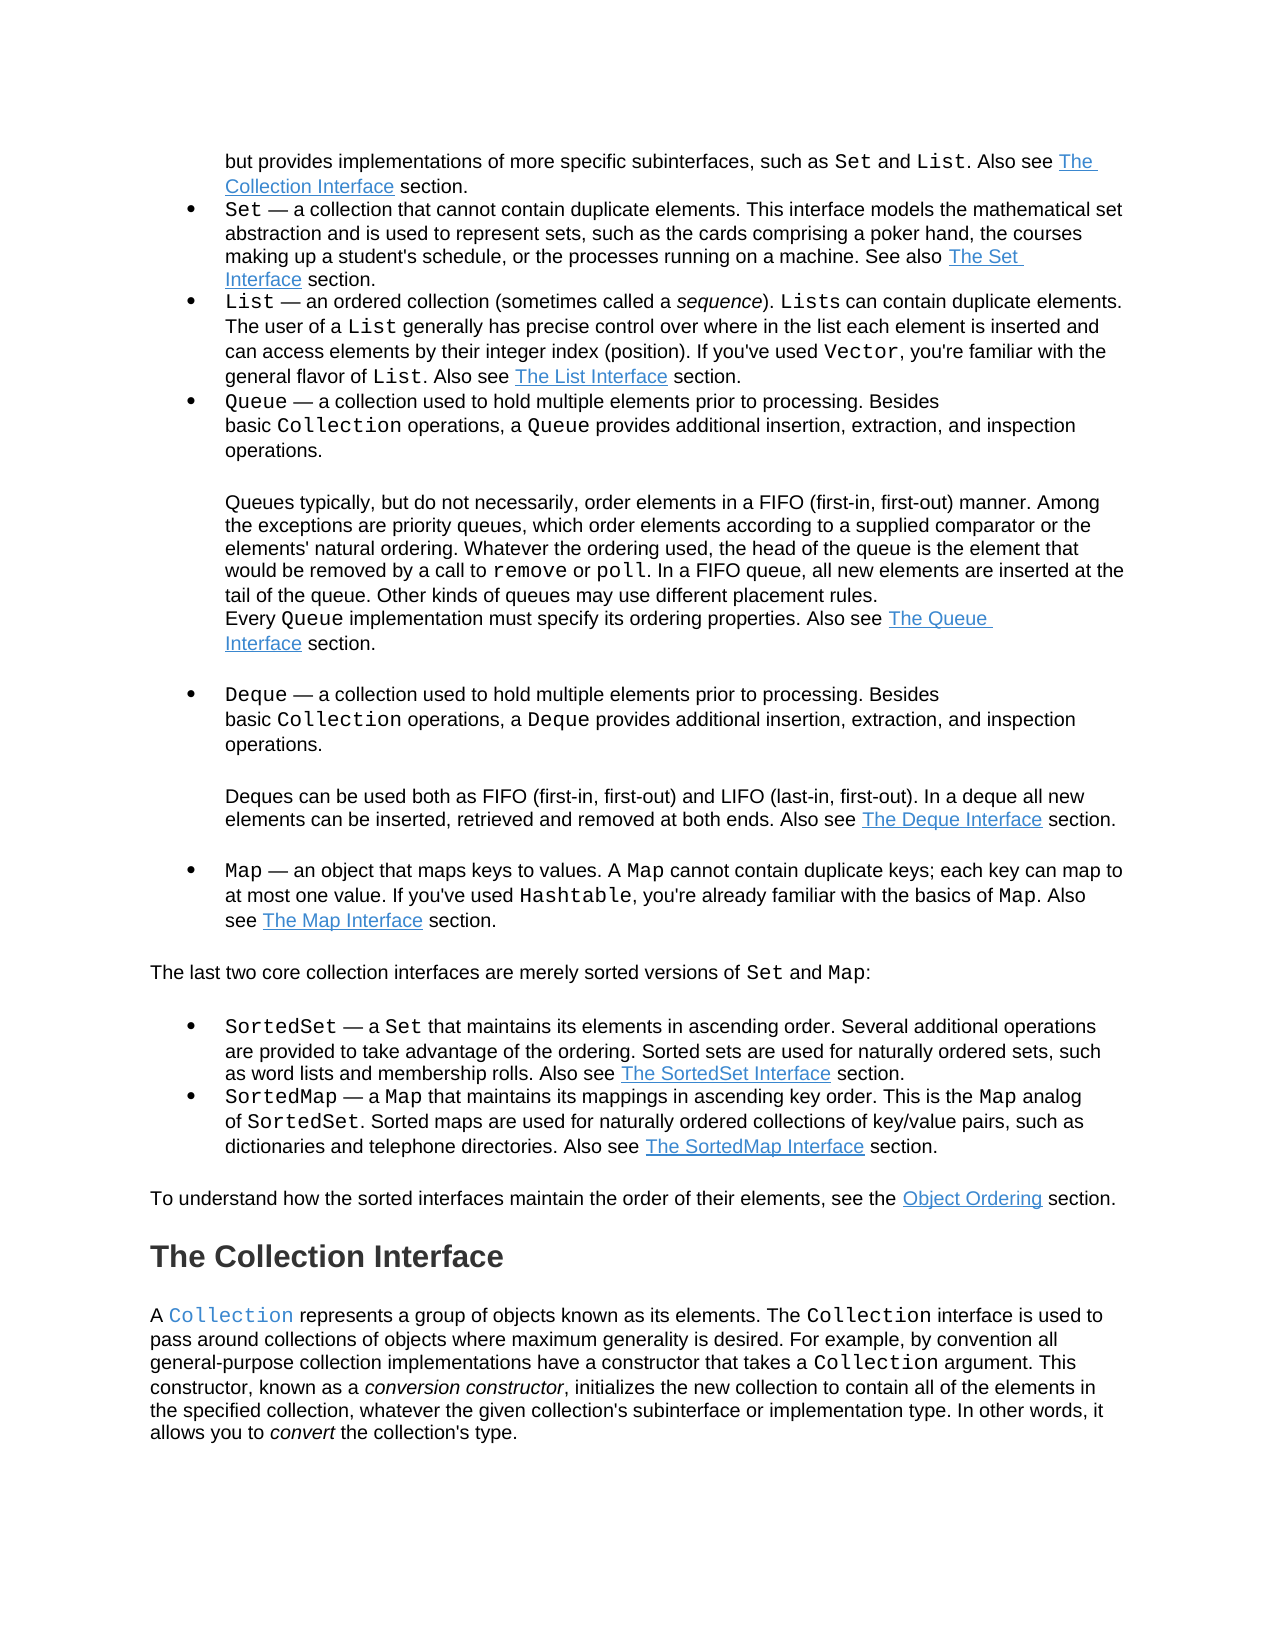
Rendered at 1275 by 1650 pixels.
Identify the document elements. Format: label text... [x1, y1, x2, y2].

list List — an ordered collection (sometimes called a sequence). Lists can contain duplicate elements. The user of a List generally has precise control over where in the list each element is inserted and can access elements by their integer index (position). If you've used Vector, you're familiar with the general flavor of List. Also see The List Interface section. [187, 290, 1125, 389]
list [187, 150, 1125, 197]
list Deque — a collection used to hold multiple elements prior to processing. Besides basic Collection operations, a Deque provides additional insertion, extraction, and inspection operations. [187, 683, 1125, 756]
list Map — an object that maps keys to values. A Map cannot contain duplicate keys; each key can map to at most one value. If you've used Hashtable, you're already familiar with the basics of Map. Also see The Map Interface section. [187, 859, 1125, 932]
text To understand how the sorted interfaces maintain the order of their elements, see the Object Ordering section. [150, 1186, 1125, 1209]
list Queue — a collection used to hold multiple elements prior to processing. Besides basic Collection operations, a Queue provides additional insertion, extraction, and inspection operations. [187, 389, 1125, 462]
list SortedSet — a Set that maintains its elements in ascending order. Several additional operations are provided to take advantage of the ordering. Sorted sets are used for naturally ordered sets, such as word lists and membership rolls. Also see The SortedSet Interface section. [187, 1015, 1125, 1085]
text Queues typically, but do not necessarily, order elements in a FIFO (first-in, first-out) manner. Among the exceptions are priority queues, which order elements according to a supplied comparator or the elements' natural ordering. Whatever the ordering used, the head of the queue is the element that would be removed by a call to remove or poll. In a FIFO queue, all new elements are inserted at the tail of the queue. Other kinds of queues may use different placement rules. Every Queue implementation must specify its ordering properties. Also see The Queue Interface section. [225, 491, 1125, 654]
list SortedMap — a Map that maintains its mappings in ascending key order. This is the Map analog of SortedSet. Sorted maps are used for naturally ordered collections of key/value pairs, such as dictionaries and telephone directories. Also see The SortedMap Interface section. [187, 1085, 1125, 1157]
text A Collection represents a group of objects known as its elements. The Collection interface is used to pass around collections of objects where maximum generality is desired. For example, by convention all general-purpose collection implementations have a constructor that takes a Collection argument. This constructor, known as a conversion constructor, initializes the new collection to contain all of the elements in the specified collection, whatever the given collection's subinterface or implementation type. In other words, it allows you to convert the collection's type. [150, 1303, 1125, 1444]
subtitle The Collection Interface [150, 1238, 1125, 1274]
text Deques can be used both as FIFO (first-in, first-out) and LIFO (last-in, first-out). In a deque all new elements can be inserted, retrieved and removed at both ends. Also see The Deque Interface section. [225, 785, 1125, 830]
list Set — a collection that cannot contain duplicate elements. This interface models the mathematical set abstraction and is used to represent sets, such as the cards comprising a poker hand, the courses making up a student's schedule, or the processes running on a machine. See also The Set Interface section. [187, 197, 1125, 290]
text The last two core collection interfaces are merely sorted versions of Set and Map: [150, 961, 1125, 986]
